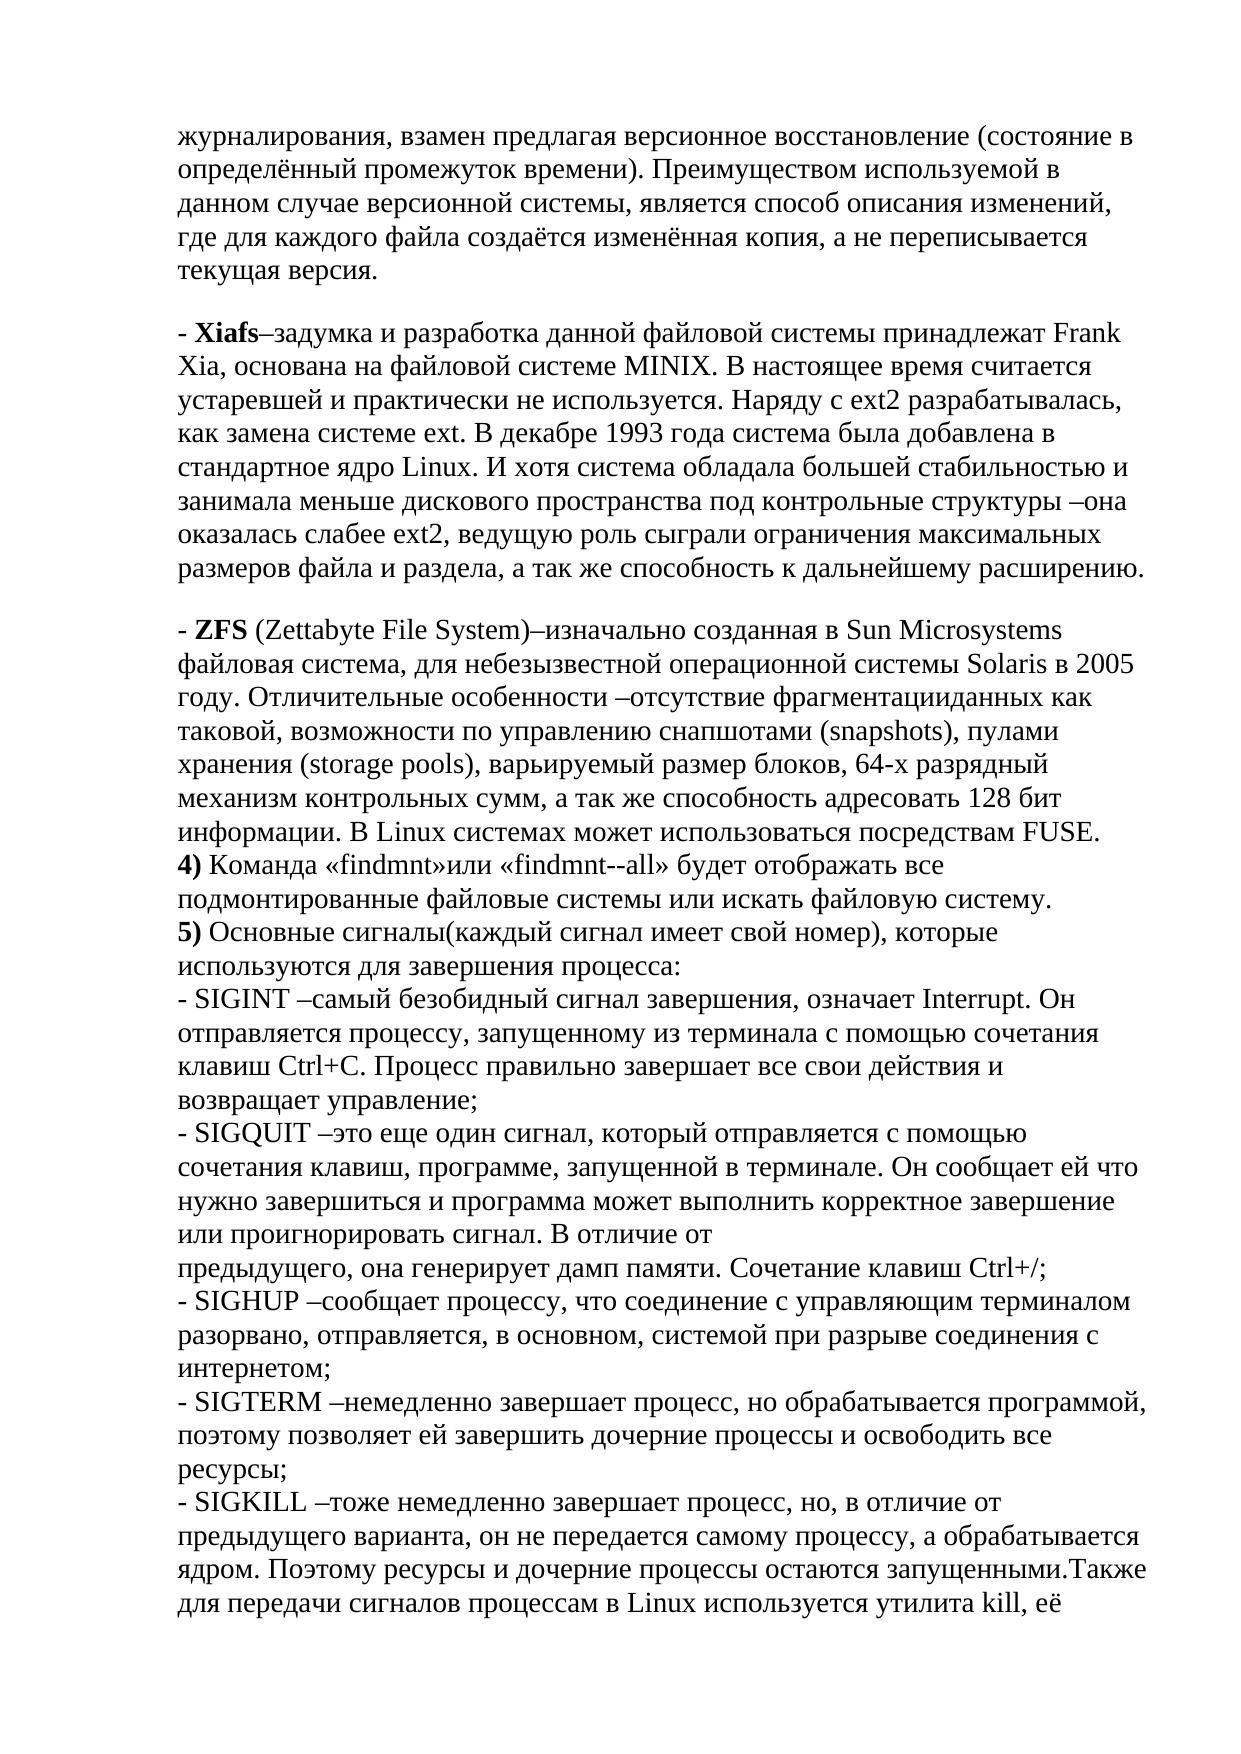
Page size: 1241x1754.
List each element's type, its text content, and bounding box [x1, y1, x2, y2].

text - SIGQUIT –это еще один сигнал, который отправляется с помощью сочетания клавиш, программе, запущенной в терминале. Он сообщает ей что нужно завершиться и программа может выполнить корректное завершение или проигнорировать сигнал. В отличие от [177, 1116, 1152, 1250]
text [177, 1484, 1152, 1619]
text - SIGHUP –сообщает процессу, что соединение с управляющим терминалом разорвано, отправляется, в основном, системой при разрыве соединения с интернетом; [177, 1283, 1152, 1384]
text 5) Основные сигналы(каждый сигнал имеет свой номер), которые используются для завершения процесса: [177, 914, 1152, 981]
text 4) Команда «findmnt»или «findmnt--all» будет отображать все подмонтированные файловые системы или искать файловую систему. [177, 847, 1152, 914]
text - ZFS (Zettabyte File System)–изначально созданная в Sun Microsystems файловая система, для небезызвестной операционной системы Solaris в 2005 году. Отличительные особенности –отсутствие фрагментацииданных как таковой, возможности по управлению снапшотами (snapshots), пулами хранения (storage pools), варьируемый размер блоков, 64-х разрядный механизм контрольных сумм, а так же способность адресовать 128 бит информации. В Linux системах может использоваться посредствам FUSE. [177, 612, 1152, 847]
text - SIGINT –самый безобидный сигнал завершения, означает Interrupt. Он отправляется процессу, запущенному из терминала с помощью сочетания клавиш Ctrl+C. Процесс правильно завершает все свои действия и возвращает управление; [177, 981, 1152, 1116]
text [177, 118, 1152, 286]
text - Xiafs–задумка и разработка данной файловой системы принадлежат Frank Xia, основана на файловой системе MINIX. В настоящее время считается устаревшей и практически не используется. Наряду с ext2 разрабатывалась, как замена системе ext. В декабре 1993 года система была добавлена в стандартное ядро Linux. И хотя система обладала большей стабильностью и занимала меньше дискового пространства под контрольные структуры –она оказалась слабее ext2, ведущую роль сыграли ограничения максимальных размеров файла и раздела, а так же способность к дальнейшему расширению. [177, 315, 1152, 583]
text - SIGTERM –немедленно завершает процесс, но обрабатывается программой, поэтому позволяет ей завершить дочерние процессы и освободить все ресурсы; [177, 1384, 1152, 1484]
text предыдущего, она генерирует дамп памяти. Сочетание клавиш Ctrl+/; [177, 1250, 1152, 1283]
